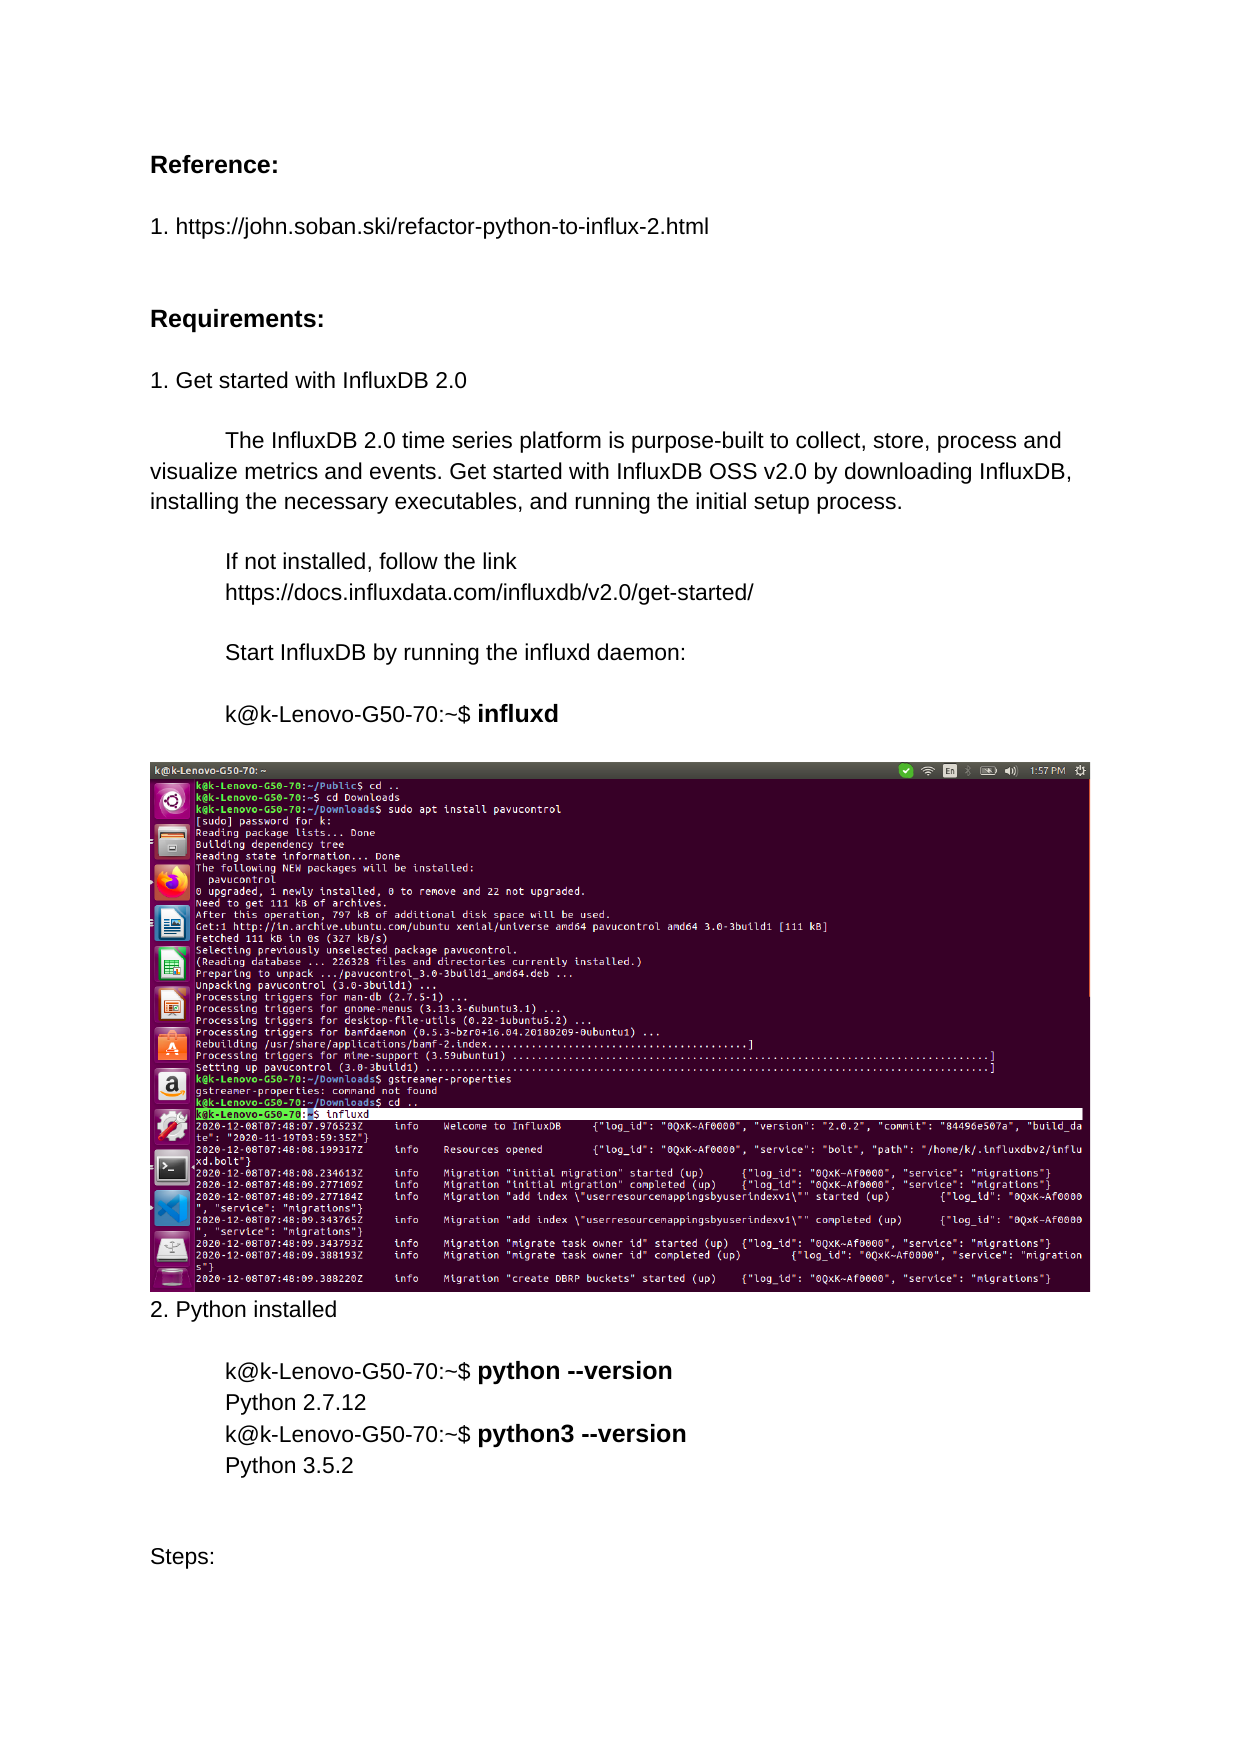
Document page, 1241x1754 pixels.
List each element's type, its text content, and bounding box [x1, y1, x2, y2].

text 1. Get started with InfluxDB 2.0 [150, 367, 1090, 393]
text Reference: [150, 150, 1090, 179]
text Requirements: [150, 304, 1090, 333]
text The InfluxDB 2.0 time series platform is purpose-built to collect, store, process and visualize metrics and events. Get started with InfluxDB OSS v2.0 by downloading InfluxDB, installing the necessary executables, and running the initial setup process. [150, 427, 1090, 514]
text k@k-Lenovo-G50-70:~$ python --version [150, 1356, 1090, 1385]
text Steps: [150, 1543, 1090, 1569]
text Python 3.5.2 [150, 1452, 1090, 1479]
text k@k-Lenovo-G50-70:~$ influxd [150, 699, 1090, 728]
text https://docs.influxdata.com/influxdb/v2.0/get-started/ [150, 578, 1090, 605]
text Python 2.7.12 [150, 1389, 1090, 1415]
text 1. https://john.soban.ski/refactor-python-to-influx-2.html [150, 213, 1090, 239]
text If not installed, follow the link [150, 548, 1090, 575]
text k@k-Lenovo-G50-70:~$ python3 --version [150, 1419, 1090, 1448]
text 2. Python installed [150, 1296, 1090, 1322]
text Start InfluxDB by running the influxd daemon: [150, 639, 1090, 665]
picture [150, 762, 1091, 1292]
